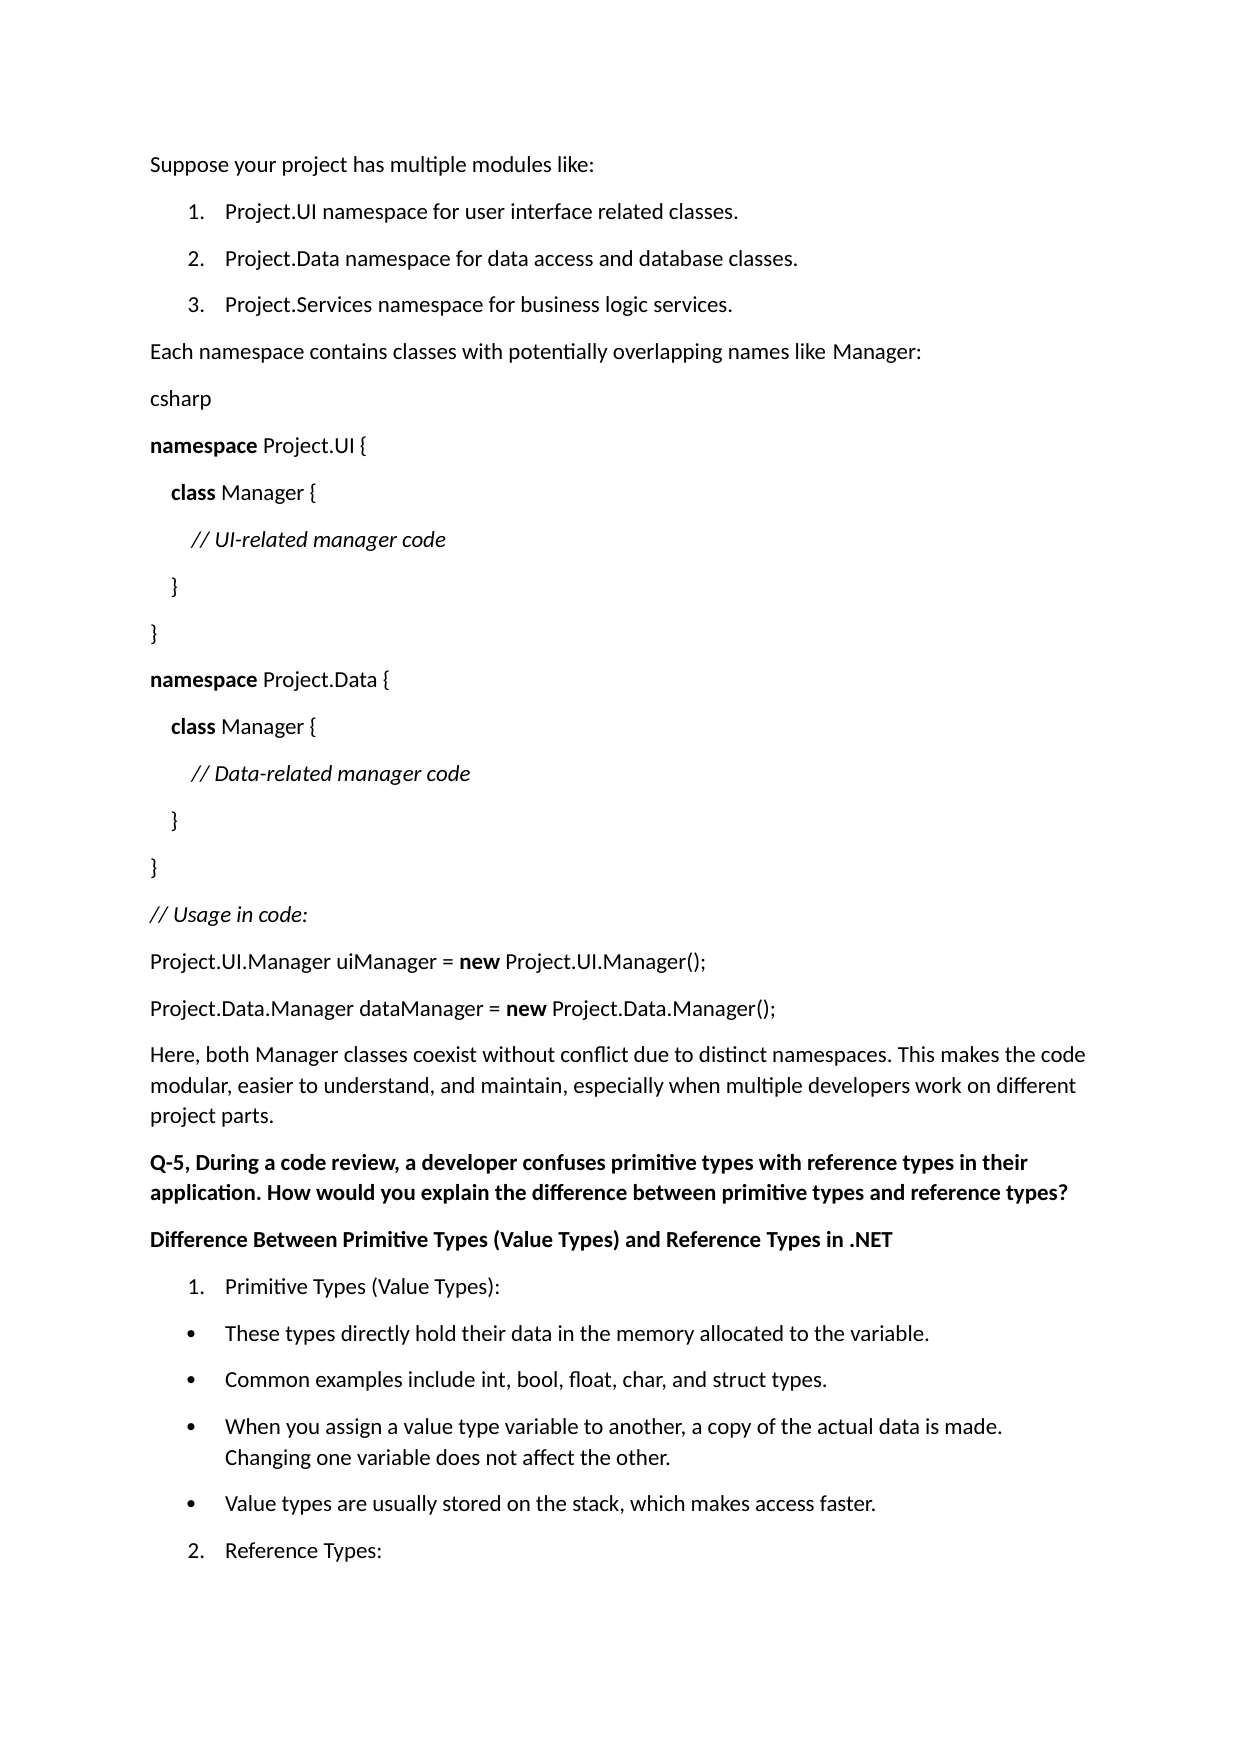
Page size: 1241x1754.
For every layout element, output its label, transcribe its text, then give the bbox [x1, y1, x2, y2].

text Q-5, During a code review, a developer confuses primitive types with reference types in their application. How would you explain the difference between primitive types and reference types? [150, 1148, 1090, 1206]
list Common examples include int, bool, float, char, and struct types. [187, 1366, 1090, 1394]
list Project.Services namespace for business logic services. [187, 291, 1090, 319]
text Suppose your project has multiple modules like: [150, 150, 1090, 178]
text } [150, 853, 1090, 881]
text // Data-related manager code [150, 759, 1090, 787]
text // Usage in code: [150, 900, 1090, 928]
text Project.UI.Manager uiManager = new Project.UI.Manager(); [150, 947, 1090, 975]
text class Manager { [150, 712, 1090, 741]
list Primitive Types (Value Types): [187, 1272, 1090, 1300]
text Project.Data.Manager dataManager = new Project.Data.Manager(); [150, 994, 1090, 1022]
text class Manager { [150, 478, 1090, 506]
list Project.UI namespace for user interface related classes. [187, 197, 1090, 225]
list These types directly hold their data in the memory allocated to the variable. [187, 1319, 1090, 1347]
text csharp [150, 384, 1090, 412]
list Reference Types: [187, 1536, 1090, 1564]
text } [150, 806, 1090, 834]
text } [150, 619, 1090, 647]
text Difference Between Primitive Types (Value Types) and Reference Types in .NET [150, 1225, 1090, 1253]
list Project.Data namespace for data access and database classes. [187, 244, 1090, 272]
text Each namespace contains classes with potentially overlapping names like Manager: [150, 337, 1090, 366]
text // UI-related manager code [150, 525, 1090, 553]
list When you assign a value type variable to another, a copy of the actual data is made. Changing one variable does not affect the other. [187, 1412, 1090, 1471]
text namespace Project.Data { [150, 666, 1090, 694]
text namespace Project.UI { [150, 431, 1090, 459]
text Here, both Manager classes coexist without conflict due to distinct namespaces. This makes the code modular, easier to understand, and maintain, especially when multiple developers work on different project parts. [150, 1041, 1090, 1129]
list Value types are usually stored on the stack, which makes access faster. [187, 1489, 1090, 1518]
text } [150, 572, 1090, 600]
